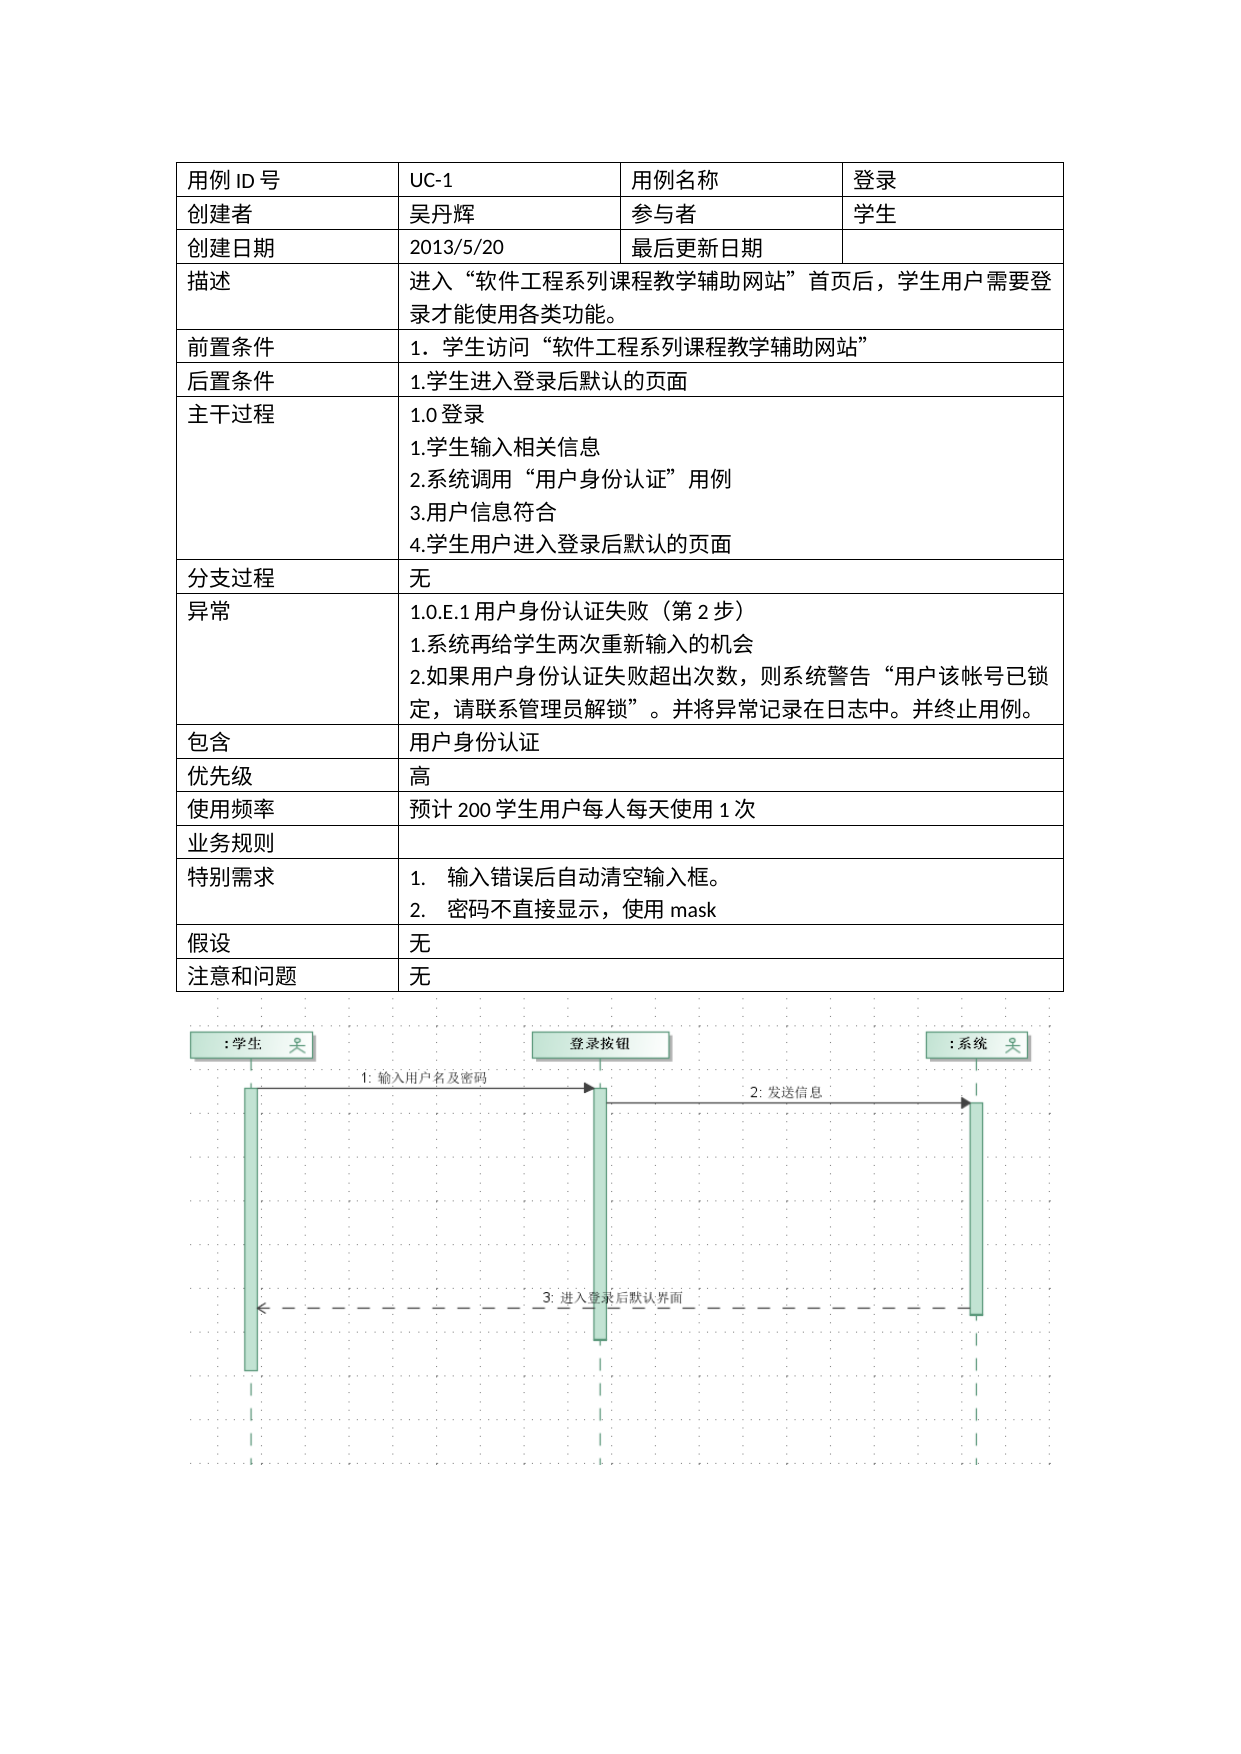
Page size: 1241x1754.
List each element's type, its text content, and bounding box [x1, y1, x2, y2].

table_header 登录 [843, 163, 1063, 196]
table_cell 1.0登录 1.学生输入相关信息 2.系统调用“用户身份认证”用例 3.用户信息符合 4.学生用户进入登录后默认的页面 [399, 397, 1063, 559]
table_cell 2013/5/20 [399, 230, 620, 263]
table_cell 进入“软件工程系列课程教学辅助网站”首页后，学生用户需要登录才能使用各类功能。 [399, 264, 1063, 329]
table_header UC-1 [399, 163, 620, 196]
table_cell 学生 [843, 197, 1063, 229]
table_cell 无 [399, 560, 1063, 593]
table_cell 高 [399, 759, 1063, 791]
table_cell 分支过程 [177, 560, 398, 593]
table_cell 吴丹辉 [399, 197, 620, 229]
table_cell 1.0.E.1用户身份认证失败（第2步） 1.系统再给学生两次重新输入的机会 2.如果用户身份认证失败超出次数，则系统警告“用户该帐号已锁定，请联系管理员解锁”。并将异常记录在日志中。并终止用例。 [399, 594, 1063, 724]
table_cell 预计200学生用户每人每天使用1次 [399, 792, 1063, 824]
table_cell 无 [399, 959, 1063, 991]
table_cell 描述 [177, 264, 398, 329]
table_cell 包含 [177, 725, 398, 757]
table_cell 输入错误后自动清空输入框。 密码不直接显示，使用mask [399, 859, 1063, 924]
table_cell 优先级 [177, 759, 398, 791]
table_header 用例名称 [621, 163, 842, 196]
table_cell 用户身份认证 [399, 725, 1063, 757]
table_cell 注意和问题 [177, 959, 398, 991]
table_cell 使用频率 [177, 792, 398, 824]
table_cell 业务规则 [177, 826, 398, 858]
table_cell 前置条件 [177, 330, 398, 362]
table_cell 1．学生访问“软件工程系列课程教学辅助网站” [399, 330, 1063, 362]
table_cell 参与者 [621, 197, 842, 229]
table_cell 后置条件 [177, 363, 398, 396]
table_cell 假设 [177, 925, 398, 958]
table_cell 异常 [177, 594, 398, 724]
table_cell 无 [399, 925, 1063, 958]
table_cell [843, 230, 1063, 263]
table_cell 主干过程 [177, 397, 398, 559]
table_cell 特别需求 [177, 859, 398, 924]
picture [187, 992, 1053, 1465]
table_cell [399, 826, 1063, 858]
table_cell 创建者 [177, 197, 398, 229]
table_cell 最后更新日期 [621, 230, 842, 263]
table_header 用例ID号 [177, 163, 398, 196]
table_cell 创建日期 [177, 230, 398, 263]
table_cell 1.学生进入登录后默认的页面 [399, 363, 1063, 396]
